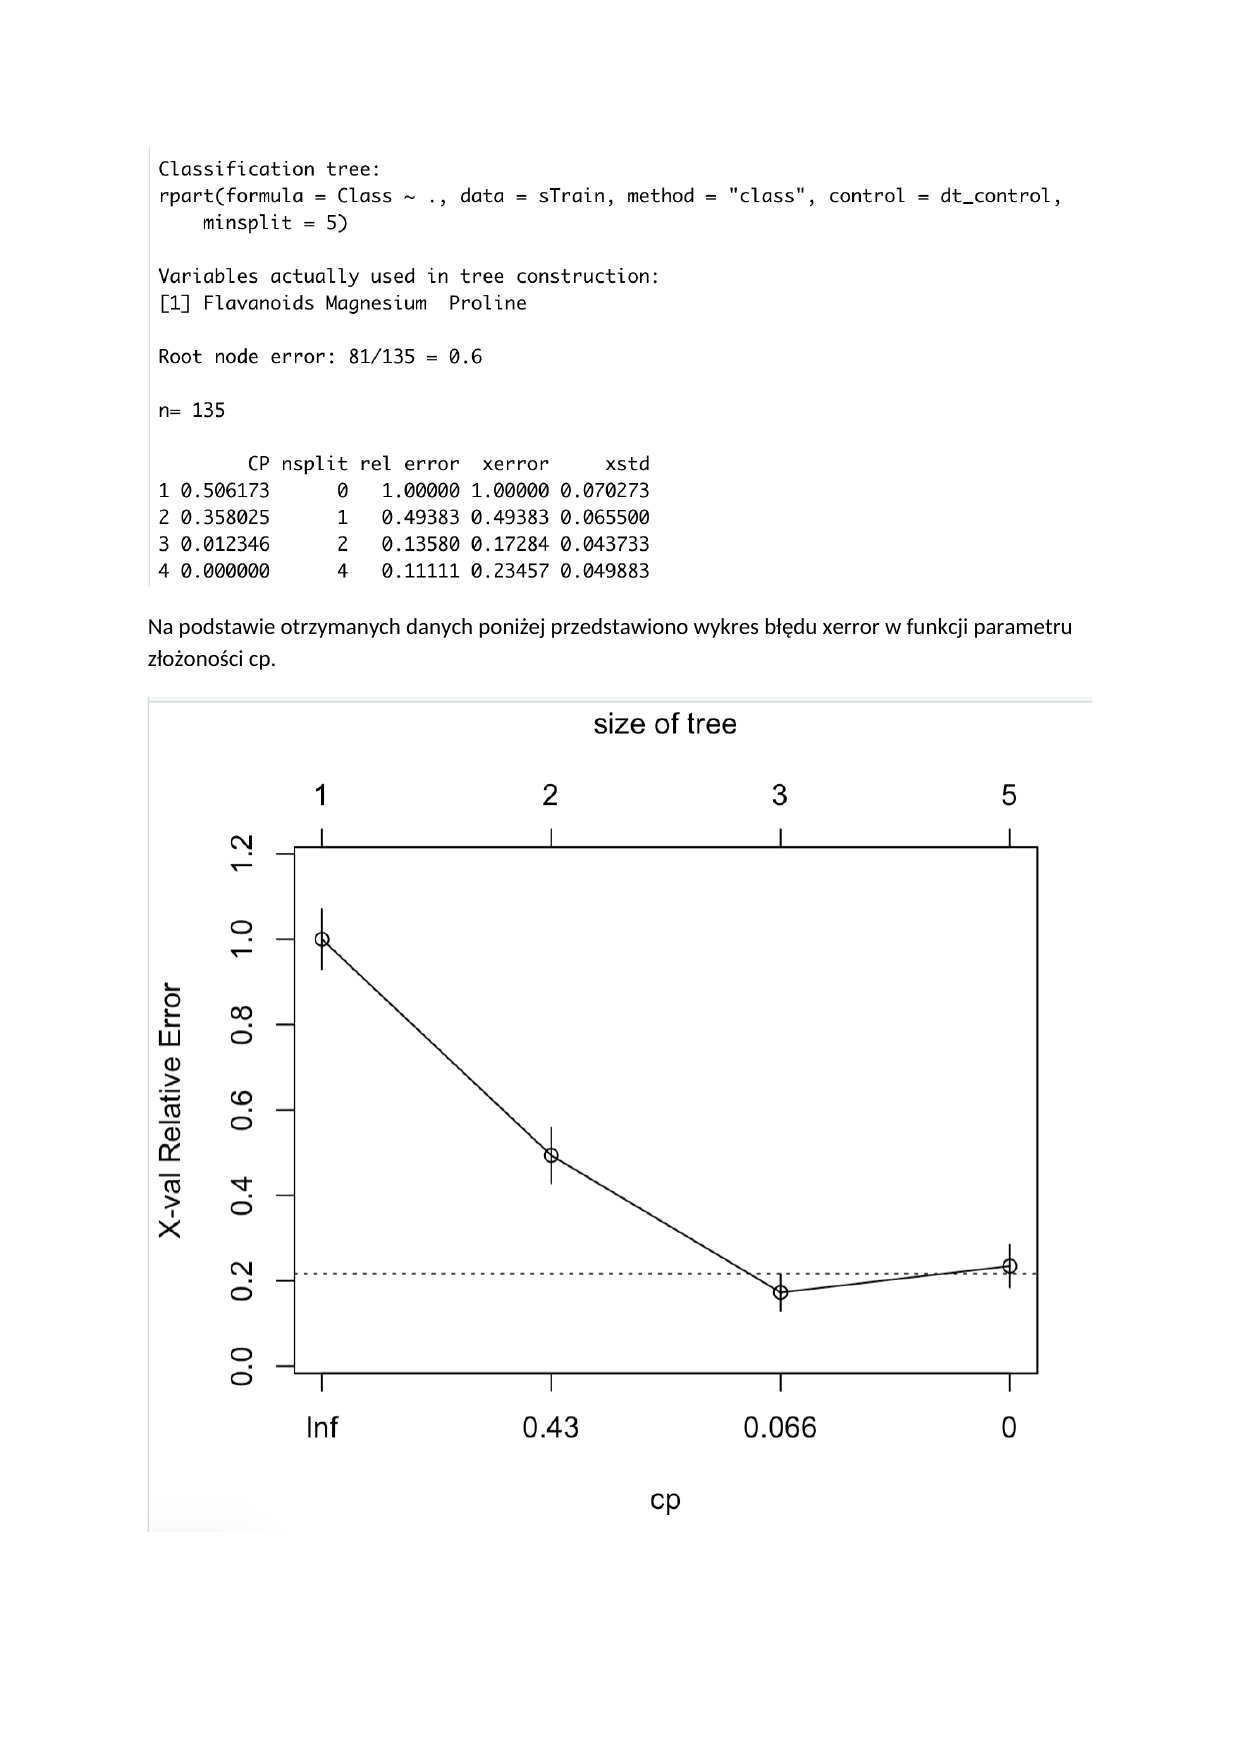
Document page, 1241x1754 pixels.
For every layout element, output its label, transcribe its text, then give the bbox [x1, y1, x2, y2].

text Na podstawie otrzymanych danych poniżej przedstawiono wykres błędu xerror w funkcji parametru złożoności cp. [148, 612, 1093, 672]
picture [147, 697, 1093, 1532]
picture [147, 147, 1093, 587]
